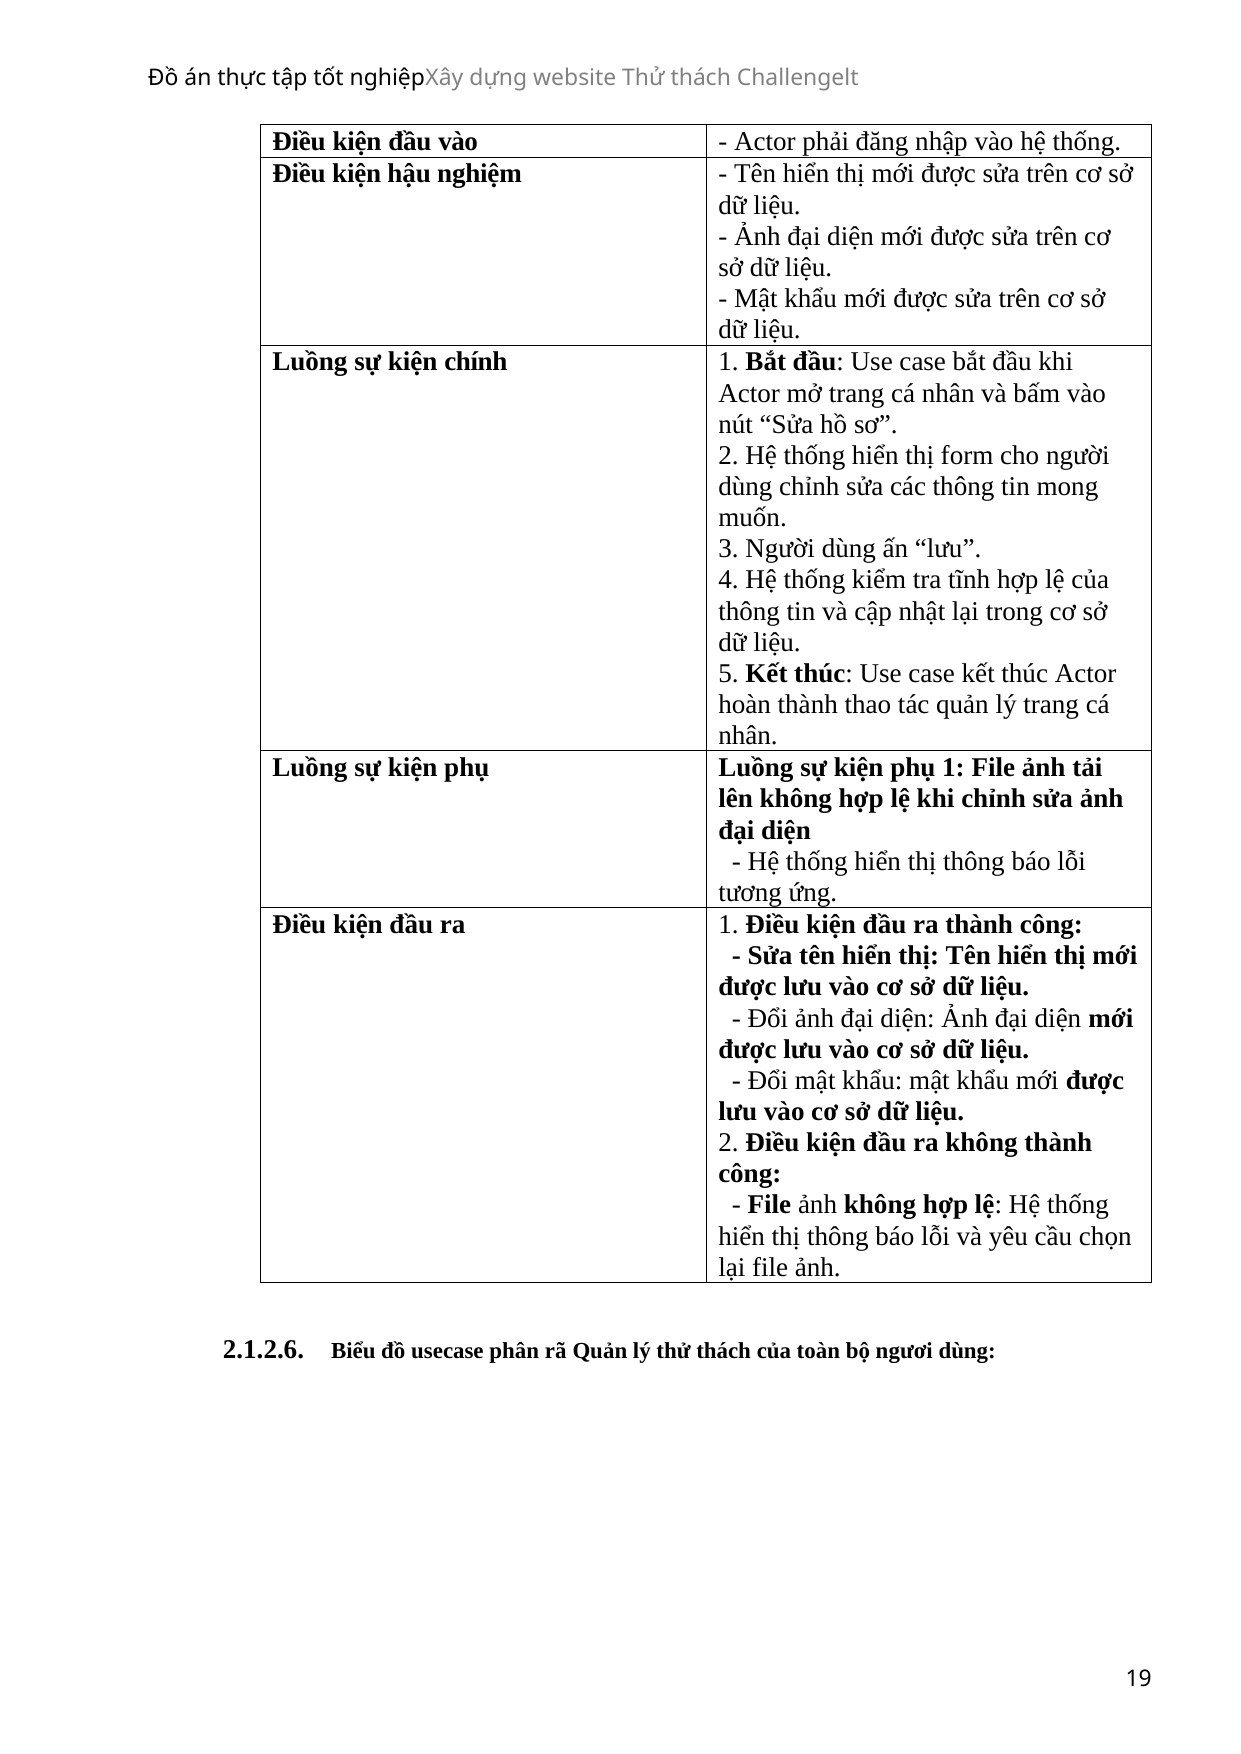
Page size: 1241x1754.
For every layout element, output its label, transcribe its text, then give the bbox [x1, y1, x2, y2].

table_cell - Tên hiển thị mới được sửa trên cơ sở dữ liệu. - Ảnh đại diện mới được sửa trên cơ sở dữ liệu. - Mật khẩu mới được sửa trên cơ sở dữ liệu. [707, 158, 1151, 344]
table_cell Điều kiện đầu vào [261, 125, 706, 157]
table_cell - Actor phải đăng nhập vào hệ thống. [707, 125, 1151, 157]
table_cell Luồng sự kiện phụ [261, 751, 706, 907]
list Biểu đồ usecase phân rã Quản lý thử thách của toàn bộ ngươi dùng: [223, 1333, 1152, 1364]
table_cell 1. Bắt đầu: Use case bắt đầu khi Actor mở trang cá nhân và bấm vào nút “Sửa hồ sơ”. 2. Hệ thống hiển thị form cho người dùng chỉnh sửa các thông tin mong muốn. 3. Người dùng ấn “lưu”. 4. Hệ thống kiểm tra tĩnh hợp lệ của thông tin và cập nhật lại trong cơ sở dữ liệu. 5. Kết thúc: Use case kết thúc Actor hoàn thành thao tác quản lý trang cá nhân. [707, 346, 1151, 750]
table_cell Luồng sự kiện chính [261, 346, 706, 750]
table_cell Điều kiện hậu nghiệm [261, 158, 706, 344]
table_cell Điều kiện đầu ra [261, 908, 706, 1282]
table_cell Luồng sự kiện phụ 1: File ảnh tải lên không hợp lệ khi chỉnh sửa ảnh đại diện - Hệ thống hiển thị thông báo lỗi tương ứng. [707, 751, 1151, 907]
